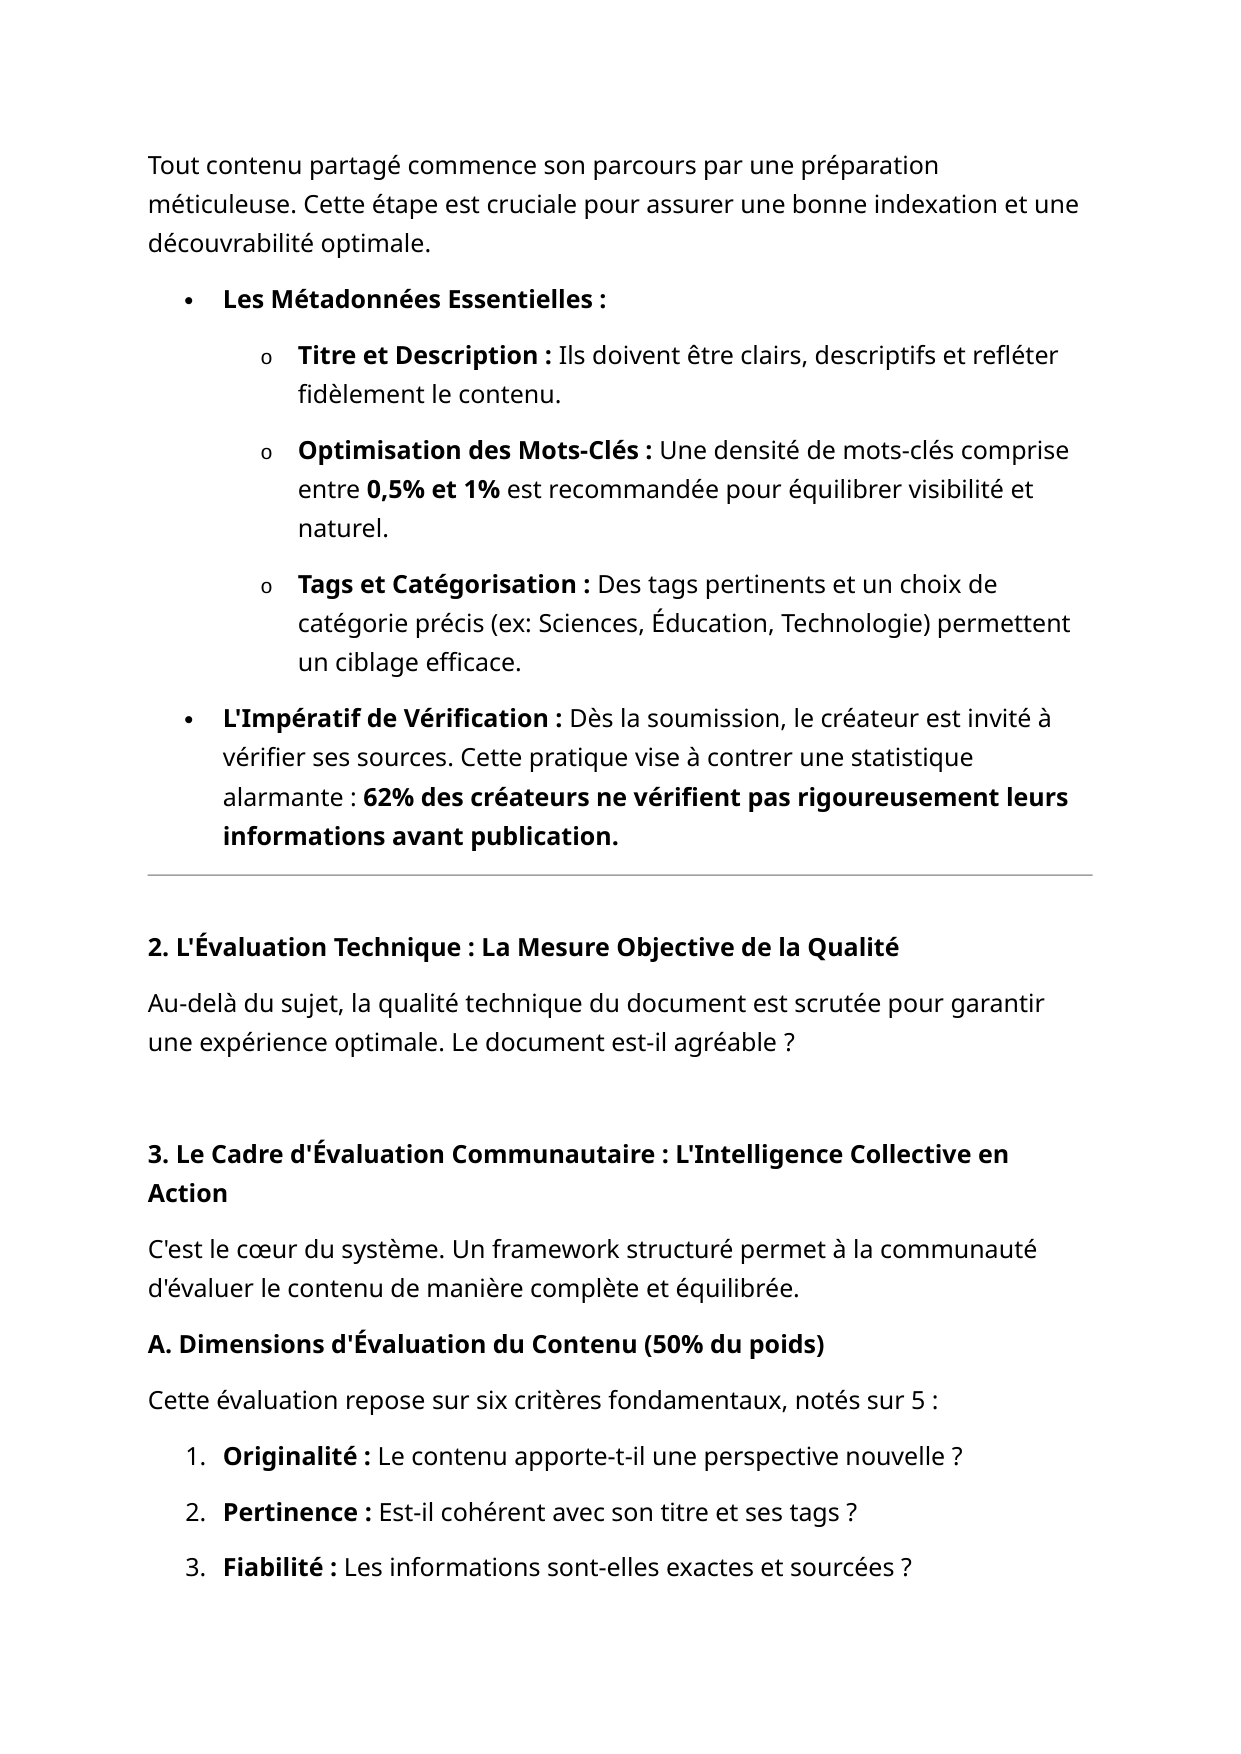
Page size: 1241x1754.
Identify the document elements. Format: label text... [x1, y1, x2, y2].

text 3. Le Cadre d'Évaluation Communautaire : L'Intelligence Collective en Action [148, 1137, 1093, 1210]
list Titre et Description : Ils doivent être clairs, descriptifs et refléter fidèlement le contenu. [260, 338, 1093, 411]
list Fiabilité : Les informations sont-elles exactes et sourcées ? [185, 1550, 1093, 1584]
list Tags et Catégorisation : Des tags pertinents et un choix de catégorie précis (ex: Sciences, Éducation, Technologie) permettent un ciblage efficace. [260, 567, 1093, 679]
list Pertinence : Est-il cohérent avec son titre et ses tags ? [185, 1494, 1093, 1528]
text Tout contenu partagé commence son parcours par une préparation méticuleuse. Cette étape est cruciale pour assurer une bonne indexation et une découvrabilité optimale. [148, 148, 1093, 260]
text Cette évaluation repose sur six critères fondamentaux, notés sur 5 : [148, 1383, 1093, 1417]
list Optimisation des Mots-Clés : Une densité de mots-clés comprise entre 0,5% et 1% est recommandée pour équilibrer visibilité et naturel. [260, 433, 1093, 545]
list Originalité : Le contenu apporte-t-il une perspective nouvelle ? [185, 1438, 1093, 1472]
text 2. L'Évaluation Technique : La Mesure Objective de la Qualité [148, 930, 1093, 964]
text Au-delà du sujet, la qualité technique du document est scrutée pour garantir une expérience optimale. Le document est-il agréable ? [148, 986, 1093, 1059]
list L'Impératif de Vérification : Dès la soumission, le créateur est invité à vérifier ses sources. Cette pratique vise à contrer une statistique alarmante : 62% des créateurs ne vérifient pas rigoureusement leurs informations avant publication. [185, 701, 1093, 852]
text C'est le cœur du système. Un framework structuré permet à la communauté d'évaluer le contenu de manière complète et équilibrée. [148, 1232, 1093, 1305]
text A. Dimensions d'Évaluation du Contenu (50% du poids) [148, 1327, 1093, 1361]
list Les Métadonnées Essentielles : [185, 282, 1093, 316]
